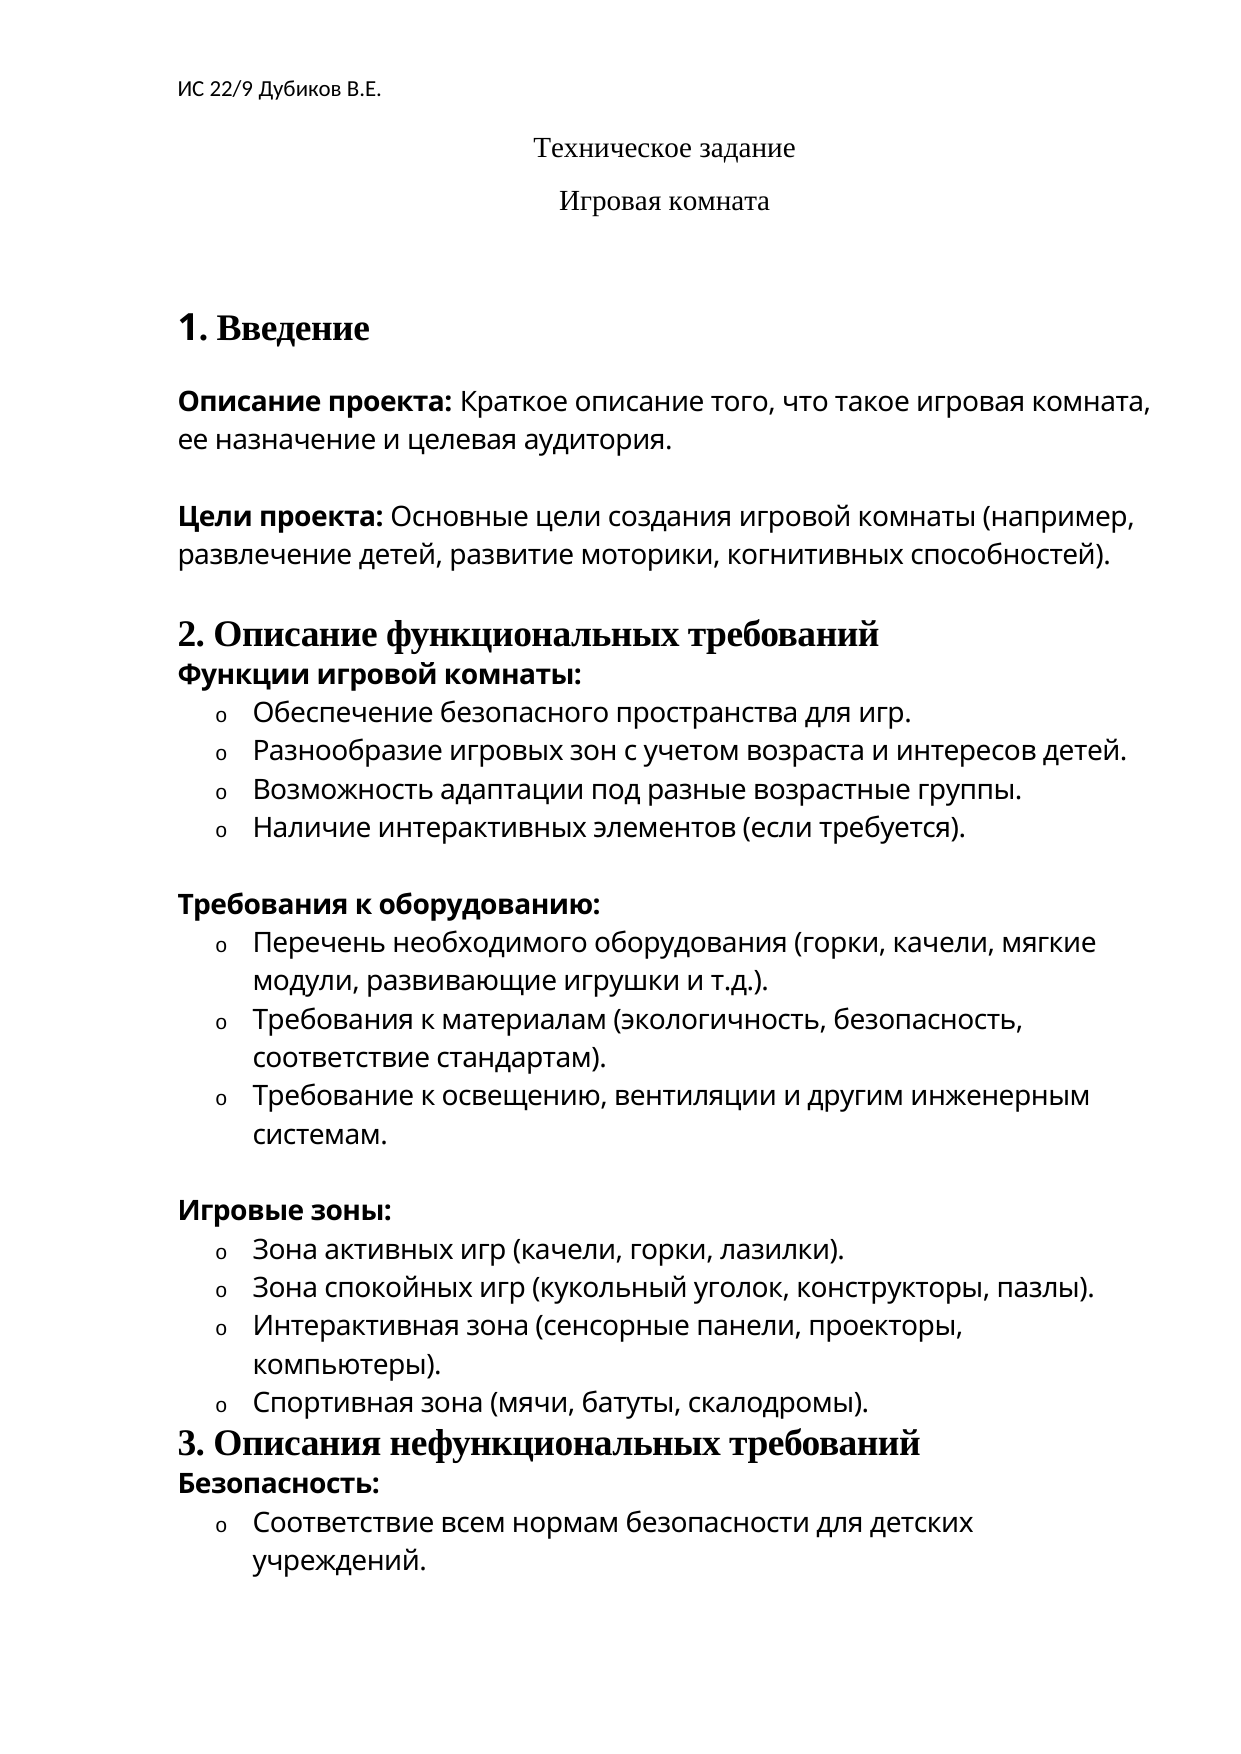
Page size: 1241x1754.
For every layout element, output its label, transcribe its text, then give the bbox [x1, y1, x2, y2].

list Требование к освещению, вентиляции и другим инженерным системам. [215, 1076, 1152, 1152]
subtitle 3. Описания нефункциональных требований [177, 1421, 1152, 1464]
text Цели проекта: Основные цели создания игровой комнаты (например, развлечение детей, развитие моторики, когнитивных способностей). [177, 496, 1152, 573]
list Обеспечение безопасного пространства для игр. [215, 692, 1152, 731]
text Игровые зоны: [177, 1191, 1152, 1229]
list Спортивная зона (мячи, батуты, скалодромы). [215, 1382, 1152, 1421]
list Разнообразие игровых зон с учетом возраста и интересов детей. [215, 731, 1152, 769]
list Зона спокойных игр (кукольный уголок, конструкторы, пазлы). [215, 1267, 1152, 1306]
list Возможность адаптации под разные возрастные группы. [215, 769, 1152, 807]
list Перечень необходимого оборудования (горки, качели, мягкие модули, развивающие игрушки и т.д.). [215, 922, 1152, 999]
list Интерактивная зона (сенсорные панели, проекторы, компьютеры). [215, 1306, 1152, 1382]
list Наличие интерактивных элементов (если требуется). [215, 807, 1152, 846]
text Игровая комната [177, 183, 1152, 216]
list Соответствие всем нормам безопасности для детских учреждений. [215, 1502, 1152, 1579]
list Зона активных игр (качели, горки, лазилки). [215, 1229, 1152, 1267]
list Требования к материалам (экологичность, безопасность, соответствие стандартам). [215, 999, 1152, 1076]
text Функции игровой комнаты: [177, 654, 1152, 692]
text 1. Введение [177, 301, 1152, 352]
subtitle 2. Описание функциональных требований [177, 611, 1152, 654]
text Безопасность: [177, 1464, 1152, 1502]
text Описание проекта: Краткое описание того, что такое игровая комната, ее назначение и целевая аудитория. [177, 381, 1152, 458]
text Требования к оборудованию: [177, 884, 1152, 922]
text Техническое задание [177, 130, 1152, 163]
